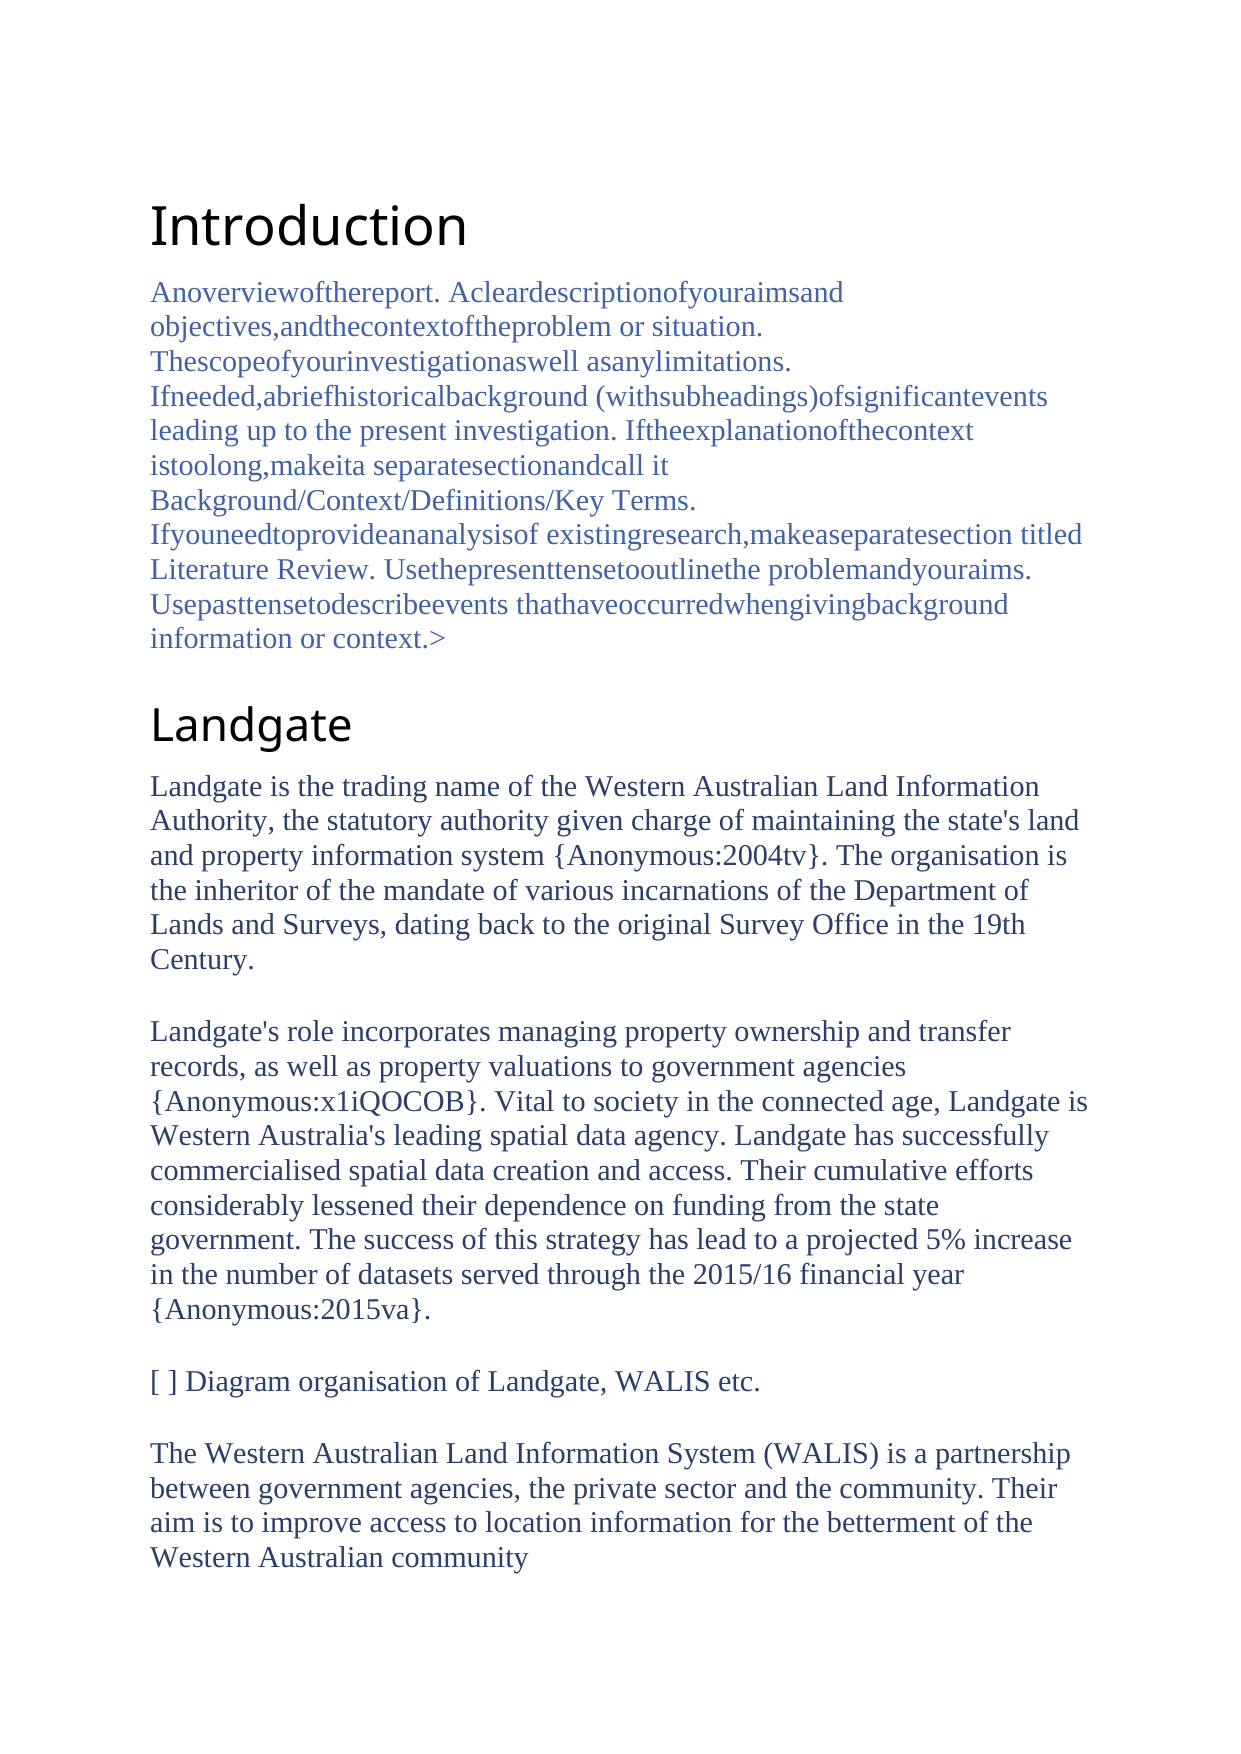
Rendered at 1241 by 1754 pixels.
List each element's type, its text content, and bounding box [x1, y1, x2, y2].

text Introduction [150, 187, 1090, 261]
text Landgate's role incorporates managing property ownership and transfer records, as well as property valuations to government agencies {Anonymous:x1iQOCOB}. Vital to society in the connected age, Landgate is Western Australia's leading spatial data agency. Landgate has successfully commercialised spatial data creation and access. Their cumulative efforts considerably lessened their dependence on funding from the state government. The success of this strategy has lead to a projected 5% increase in the number of datasets served through the 2015/16 financial year {Anonymous:2015va}. [150, 1013, 1090, 1326]
text Landgate is the trading name of the Western Australian Land Information Authority, the statutory authority given charge of maintaining the state's land and property information system {Anonymous:2004tv}. The organisation is the inheritor of the mandate of various incarnations of the Department of Lands and Surveys, dating back to the original Survey Office in the 19th Century. [150, 768, 1090, 976]
text Anoverviewofthereport. Acleardescriptionofyouraimsand objectives,andthecontextoftheproblem or situation. Thescopeofyourinvestigationaswell asanylimitations. Ifneeded,abriefhistoricalbackground (withsubheadings)ofsignificantevents leading up to the present investigation. Iftheexplanationofthecontext istoolong,makeita separatesectionandcall it Background/Context/Definitions/Key Terms. Ifyouneedtoprovideananalysisof existingresearch,makeaseparatesection titled Literature Review. Usethepresenttensetooutlinethe problemandyouraims. Usepasttensetodescribeevents thathaveoccurredwhengivingbackground information or context.> [150, 274, 1090, 655]
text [150, 1435, 1090, 1574]
text Landgate [150, 693, 1090, 755]
text [ ] Diagram organisation of Landgate, WALIS etc. [150, 1363, 1090, 1398]
